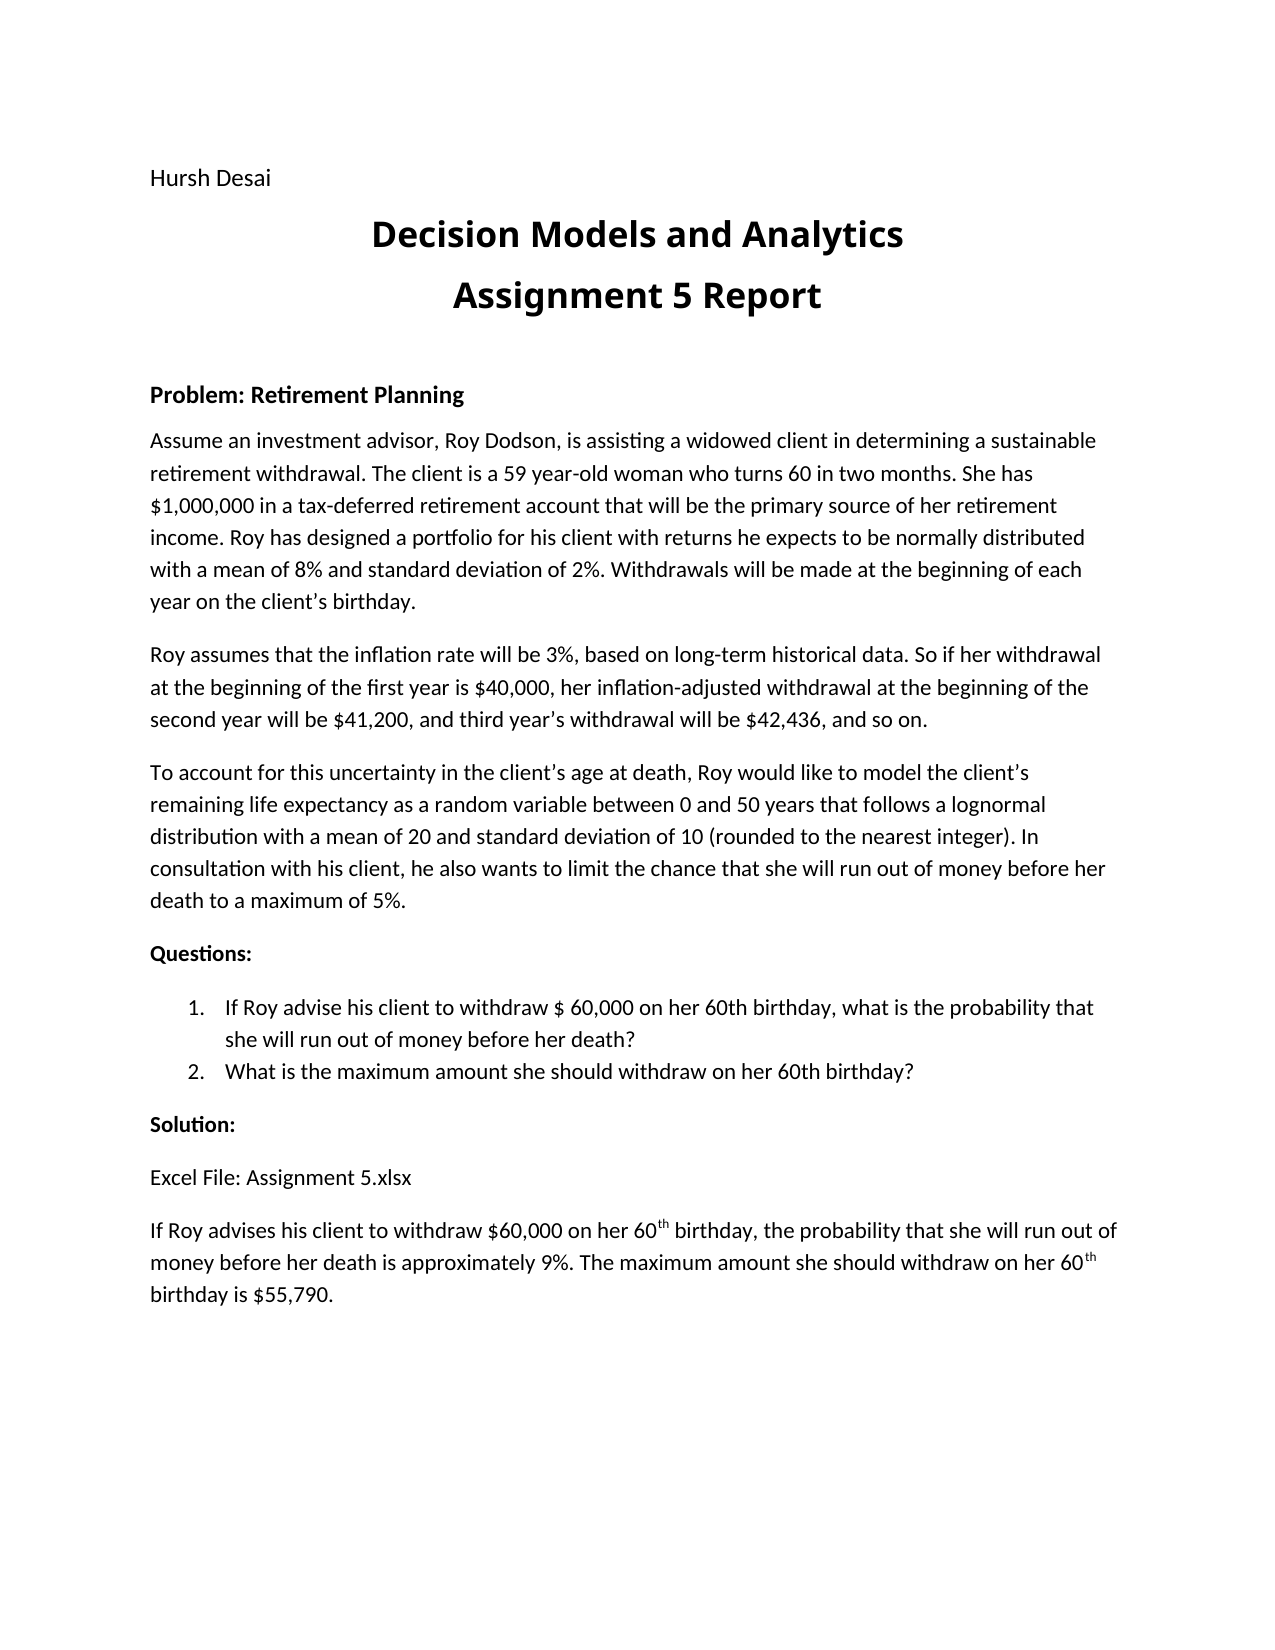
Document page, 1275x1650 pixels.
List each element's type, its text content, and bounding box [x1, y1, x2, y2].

text Decision Models and Analytics [150, 210, 1125, 258]
text Assignment 5 Report [150, 271, 1125, 319]
text To account for this uncertainty in the client’s age at death, Roy would like to model the client’s remaining life expectancy as a random variable between 0 and 50 years that follows a lognormal distribution with a mean of 20 and standard deviation of 10 (rounded to the nearest integer). In consultation with his client, he also wants to limit the chance that she will run out of money before her death to a maximum of 5%. [150, 758, 1125, 914]
text If Roy advises his client to withdraw $60,000 on her 60th birthday, the probability that she will run out of money before her death is approximately 9%. The maximum amount she should withdraw on her 60th birthday is $55,790. [150, 1216, 1125, 1308]
text Problem: Retirement Planning [150, 379, 1125, 409]
text Questions: [150, 939, 1125, 968]
text Excel File: Assignment 5.xlsx [150, 1163, 1125, 1191]
text Hursh Desai [150, 162, 1125, 193]
text Solution: [150, 1110, 1125, 1138]
text Roy assumes that the inflation rate will be 3%, based on long-term historical data. So if her withdrawal at the beginning of the first year is $40,000, her inflation-adjusted withdrawal at the beginning of the second year will be $41,200, and third year’s withdrawal will be $42,436, and so on. [150, 640, 1125, 733]
text Assume an investment advisor, Roy Dodson, is assisting a widowed client in determining a sustainable retirement withdrawal. The client is a 59 year-old woman who turns 60 in two months. She has $1,000,000 in a tax-deferred retirement account that will be the primary source of her retirement income. Roy has designed a portfolio for his client with returns he expects to be normally distributed with a mean of 8% and standard deviation of 2%. Withdrawals will be made at the beginning of each year on the client’s birthday. [150, 426, 1125, 615]
list If Roy advise his client to withdraw $ 60,000 on her 60th birthday, what is the probability that she will run out of money before her death? [187, 993, 1125, 1053]
list What is the maximum amount she should withdraw on her 60th birthday? [187, 1057, 1125, 1085]
